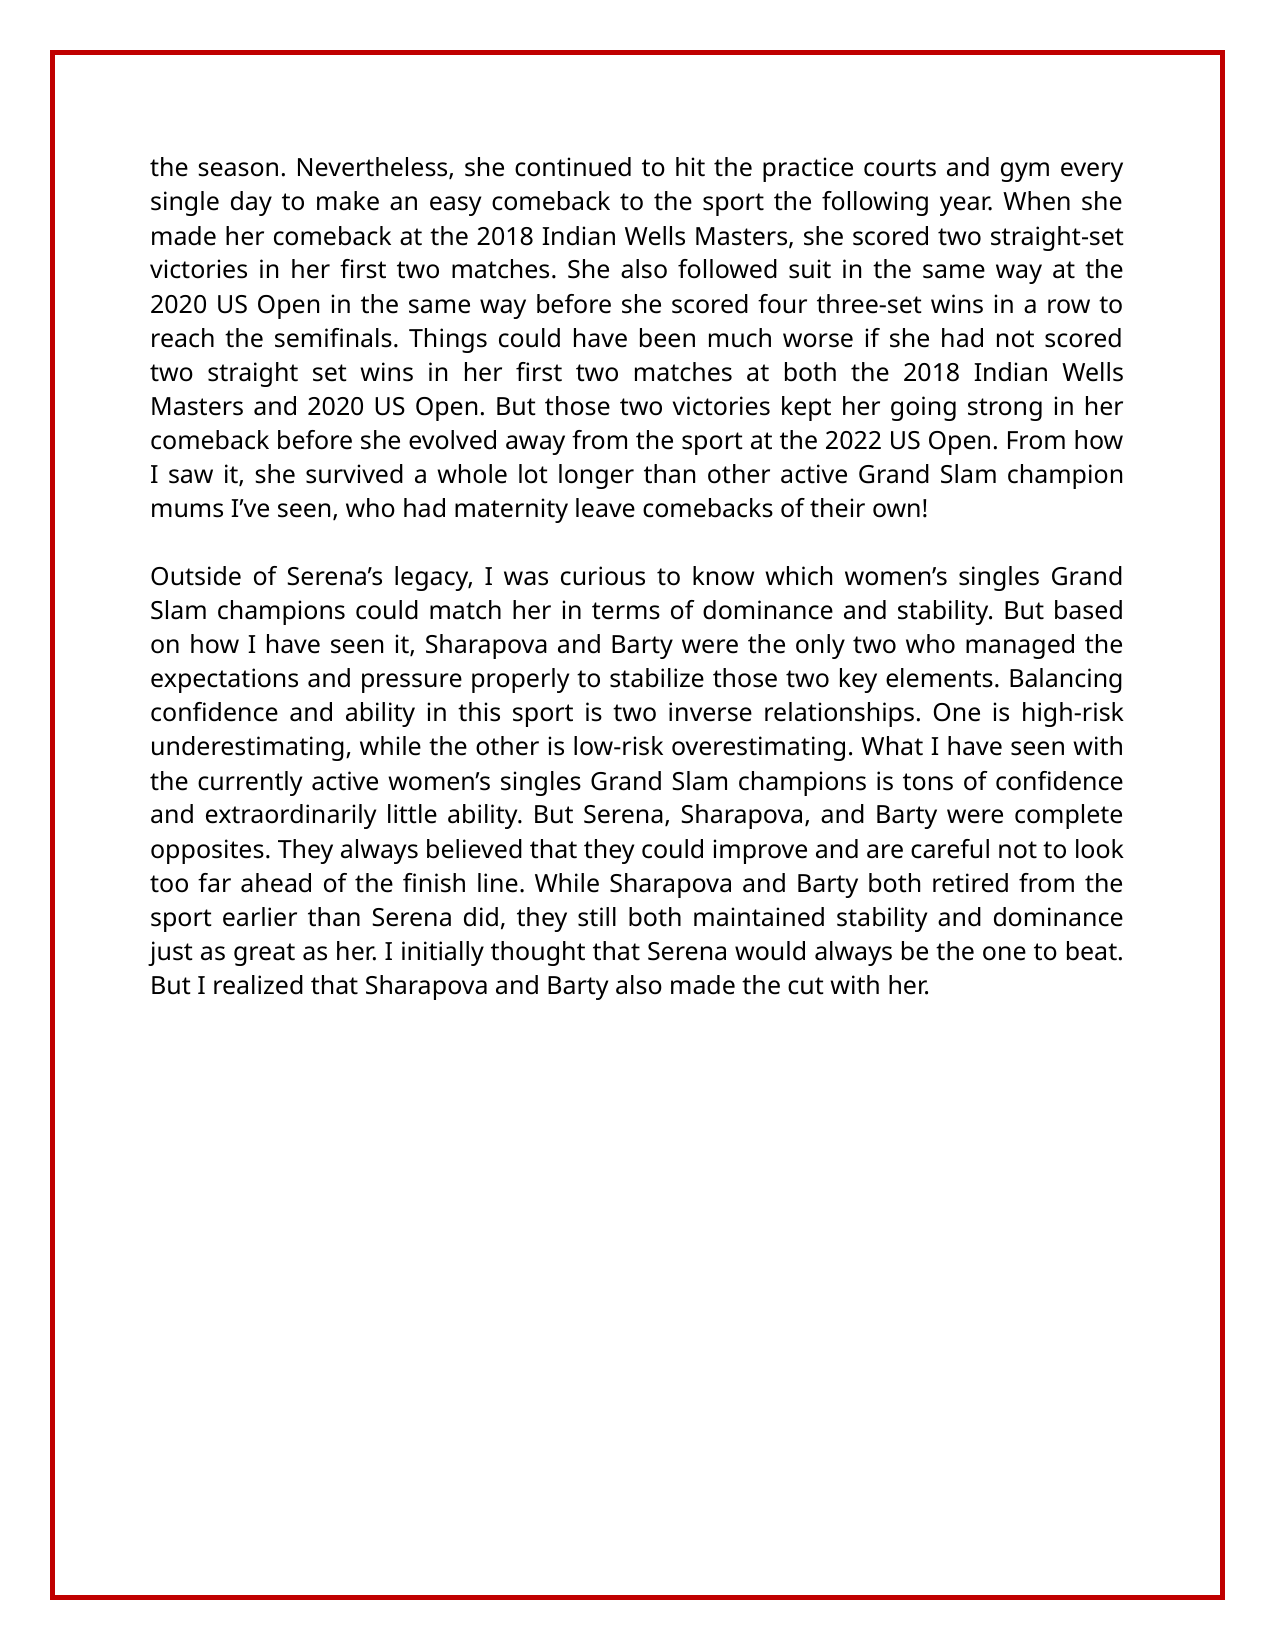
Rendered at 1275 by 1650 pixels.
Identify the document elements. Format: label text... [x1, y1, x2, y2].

text Outside of Serena’s legacy, I was curious to know which women’s singles Grand Slam champions could match her in terms of dominance and stability. But based on how I have seen it, Sharapova and Barty were the only two who managed the expectations and pressure properly to stabilize those two key elements. Balancing confidence and ability in this sport is two inverse relationships. One is high-risk underestimating, while the other is low-risk overestimating. What I have seen with the currently active women’s singles Grand Slam champions is tons of confidence and extraordinarily little ability. But Serena, Sharapova, and Barty were complete opposites. They always believed that they could improve and are careful not to look too far ahead of the finish line. While Sharapova and Barty both retired from the sport earlier than Serena did, they still both maintained stability and dominance just as great as her. I initially thought that Serena would always be the one to beat. But I realized that Sharapova and Barty also made the cut with her. [150, 559, 1125, 1002]
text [150, 150, 1125, 525]
